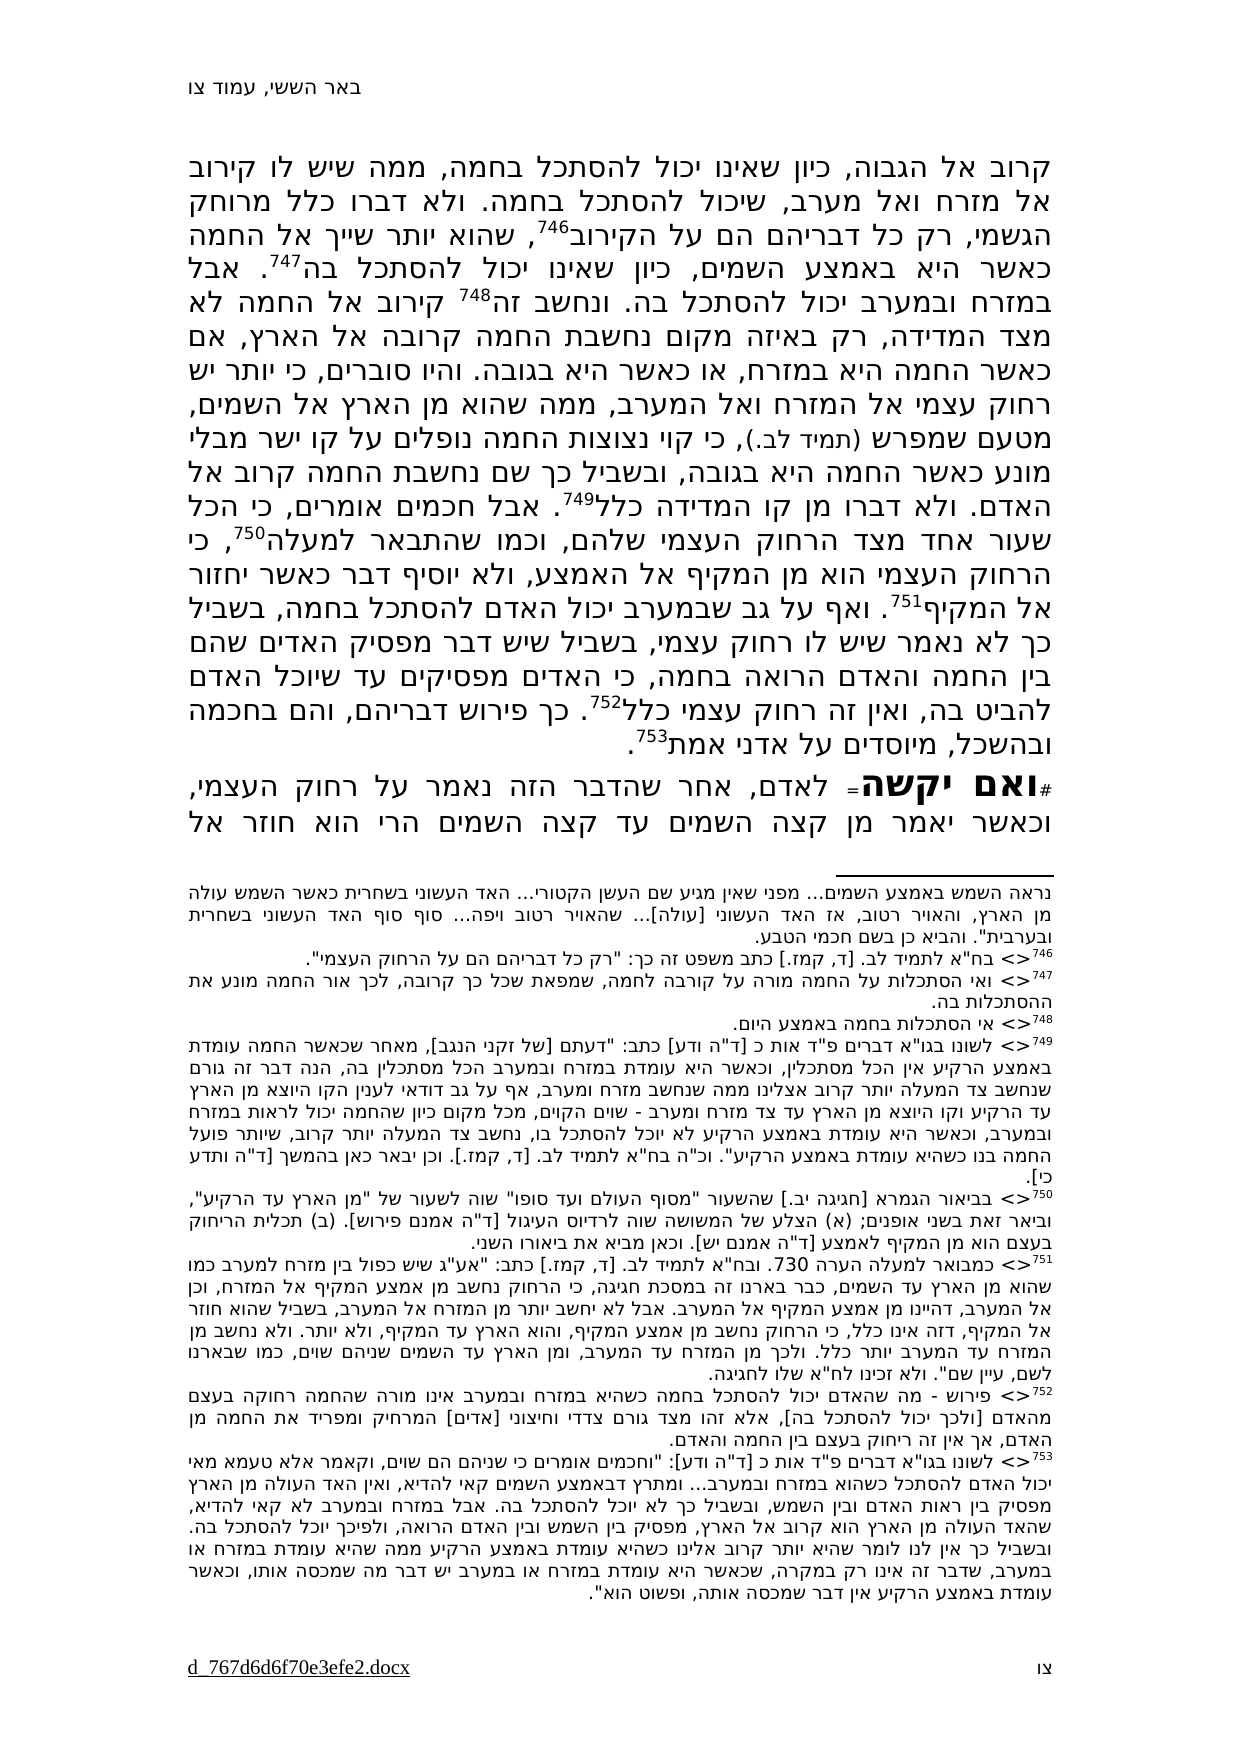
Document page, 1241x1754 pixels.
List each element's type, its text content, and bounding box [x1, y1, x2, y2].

text #אבל הדברים= האלו כמו שאמרנו לך, כי לא דברו חכמים כלל מרוחק הגשמי, ואין להם עסק עם זה כלל. אבל השאלה היה להם על רחוק העצמי, אם יותר רחוק ריחוק עצמי מן הארץ עד השמים ממה שהוא אל המערב, וכמו שבארנו. והשיבו הם כי יותר רחוק ריחוק עצמי מן המזרח אל המערב, ממה שהוא רחוק מן הארץ עד השמים. רוצה לומר, שנחשב החמה מרוחקת מן הארץ יותר כאשר היא במזרח ובמערב, משנחשב החמה מרוחקת מן הארץ כאשר היא באמצע השמים. כי שם אין האדם יכול להסתכל בה, ולכך נחשבת שם יותר מרוחקת מן האדם אשר הוא על הארץ. ובודאי לא היה נעלם הסבה שיכול האדם להסתכל בה במזרח ובמערב, מפני האדים שעולים מן הארץ, והם מפסיקין בין החמה ובין האדם, עד שהאדם יכול להסתכל בחמה. וכאשר היא באמצע, אין דבר מפסיק כלל. מכל מקום נחשב קרוב אל הגבוה, כיון שאינו יכול להסתכל בחמה, ממה שיש לו קירוב אל מזרח ואל מערב, שיכול להסתכל בחמה. ולא דברו כלל מרוחק הגשמי, רק כל דבריהם הם על הקירוב, שהוא יותר שייך אל החמה כאשר היא באמצע השמים, כיון שאינו יכול להסתכל בה. אבל במזרח ובמערב יכול להסתכל בה. ונחשב זה קירוב אל החמה לא מצד המדידה, רק באיזה מקום נחשבת החמה קרובה אל הארץ, אם כאשר החמה היא במזרח, או כאשר היא בגובה. והיו סוברים, כי יותר יש רחוק עצמי אל המזרח ואל המערב, ממה שהוא מן הארץ אל השמים, מטעם שמפרש (תמיד לב.), כי קוי נצוצות החמה נופלים על קו ישר מבלי מונע כאשר החמה היא בגובה, ובשביל כך שם נחשבת החמה קרוב אל האדם. ולא דברו מן קו המדידה כלל. אבל חכמים אומרים, כי הכל שעור אחד מצד הרחוק העצמי שלהם, וכמו שהתבאר למעלה, כי הרחוק העצמי הוא מן המקיף אל האמצע, ולא יוסיף דבר כאשר יחזור אל המקיף. ואף על גב שבמערב יכול האדם להסתכל בחמה, בשביל כך לא נאמר שיש לו רחוק עצמי, בשביל שיש דבר מפסיק האדים שהם בין החמה והאדם הרואה בחמה, כי האדים מפסיקים עד שיוכל האדם להביט בה, ואין זה רחוק עצמי כלל. כך פירוש דבריהם, והם בחכמה ובהשכל, מיוסדים על אדני אמת. [187, 150, 1053, 761]
text #ואם יקשה= לאדם, אחר שהדבר הזה נאמר על רחוק העצמי, וכאשר יאמר מן קצה השמים עד קצה השמים הרי הוא חוזר אל המקיף, ואם כן מן קצה השמים עד קצה השמים אין כאן רחוק כלל, ויותר רחוק מן הארץ עד השמים, שהוא מן האמצע עד המקיף, כי מן קצה השמים ועד הקצה הכל הולך אל המקיף. דבר זה אינו קשיא כלל, כי בודאי במה שהאמצע בין קצה מזרח ובין קצה מערב, ובתוכם עובר מן המזרח על האמצע עד צד המערבי, על כל פנים יש כאן הרחוק מן קצה השמים עד האמצע, ושעור זה בודאי הוא כמו הרחוק מן הארץ עד הרקיע, מפני שהוא הולך מן האמצע אל המקיף, והרי יש כאן רחוק מן המקיף אל האמצע. אבל לא נחשב מה שחוזר הקו אל המקיף רק תוספת, שאין בו רחוק מה שהוא חוזר אל המקיף. והדבר הזה מבואר לכל חכם משכיל. [187, 761, 1053, 839]
